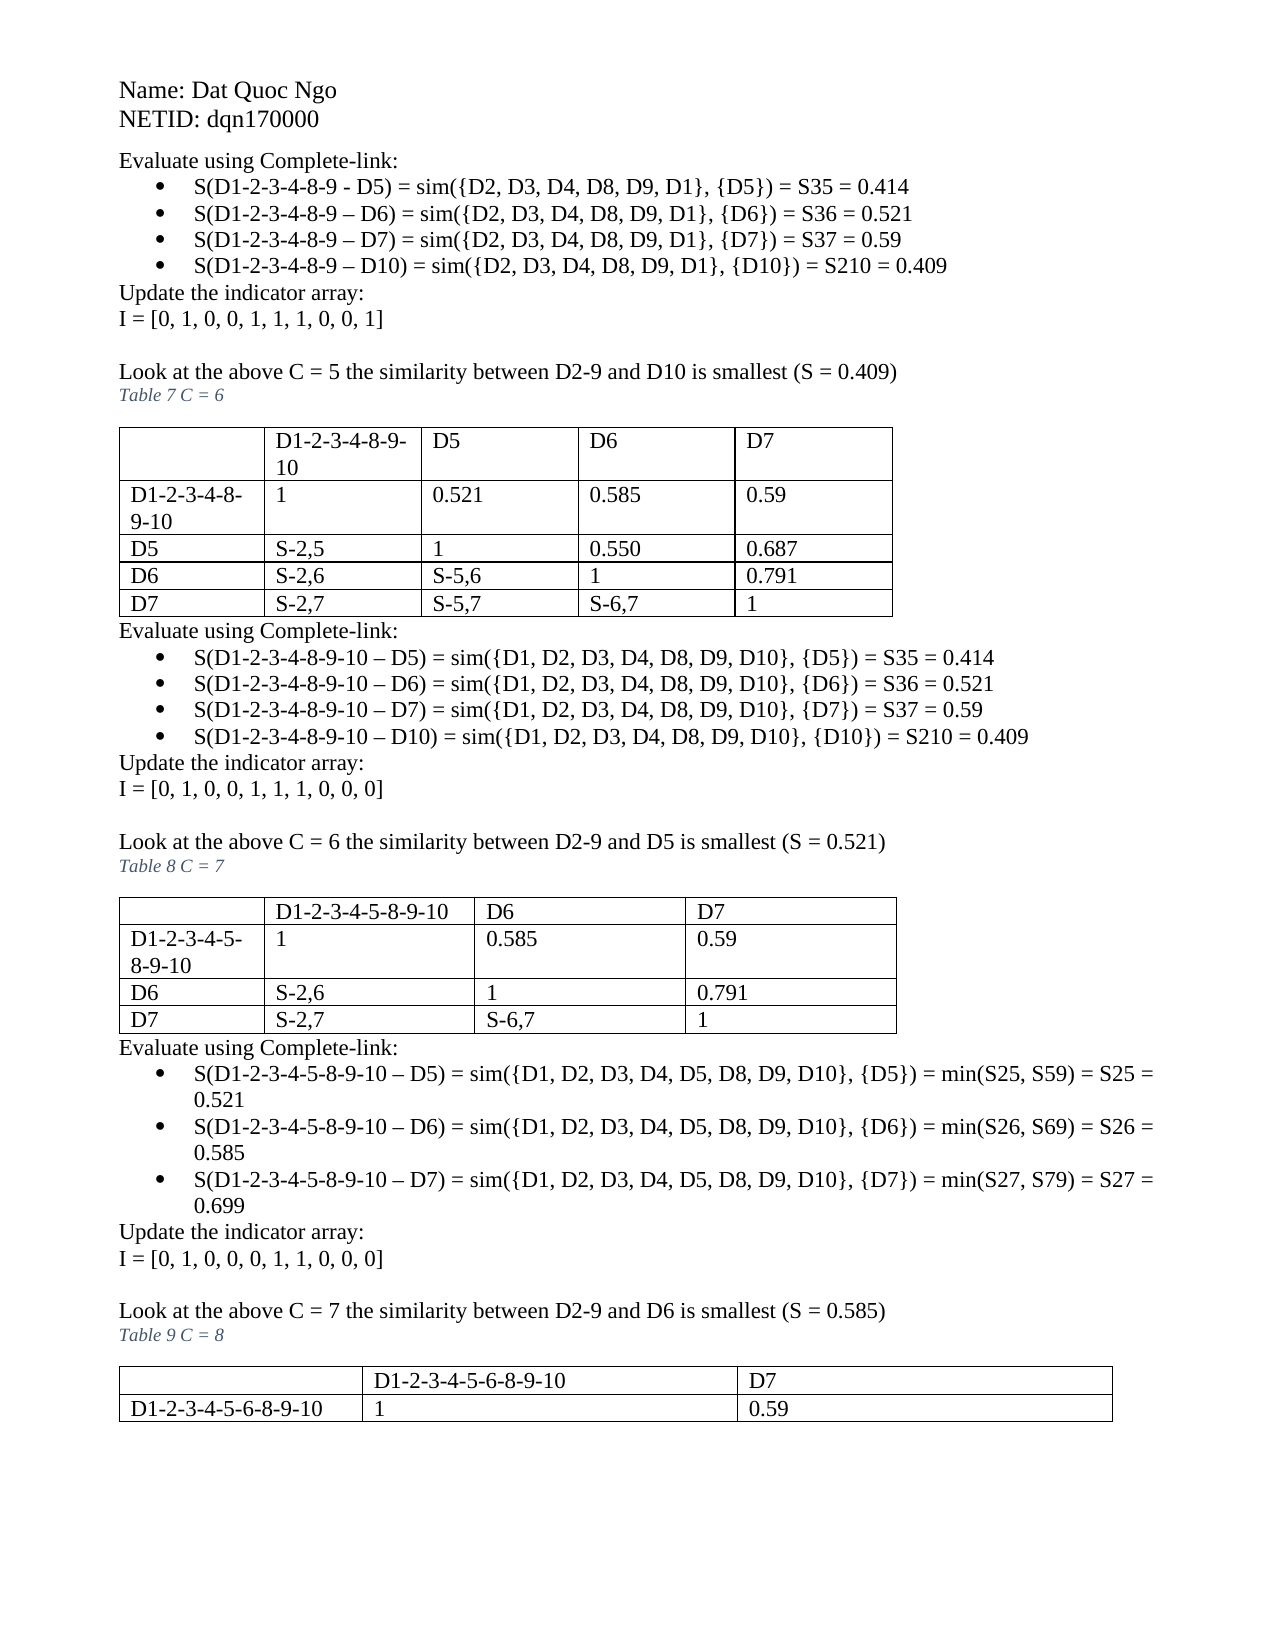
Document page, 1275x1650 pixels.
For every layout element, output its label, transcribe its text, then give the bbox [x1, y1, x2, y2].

text Evaluate using Complete-link: [118, 617, 1156, 644]
list S(D1-2-3-4-8-9-10 – D10) = sim({D1, D2, D3, D4, D8, D9, D10}, {D10}) = S210 = 0.409 [156, 723, 1156, 749]
list S(D1-2-3-4-8-9 – D6) = sim({D2, D3, D4, D8, D9, D1}, {D6}) = S36 = 0.521 [156, 200, 1156, 226]
table_cell D5 [120, 535, 264, 561]
table_cell 1 [579, 563, 734, 589]
table_cell 0.585 [475, 925, 685, 978]
list S(D1-2-3-4-5-8-9-10 – D6) = sim({D1, D2, D3, D4, D5, D8, D9, D10}, {D6}) = min(S26, S69) = S26 = 0.585 [156, 1113, 1156, 1166]
table_cell D1-2-3-4-5-6-8-9-10 [120, 1395, 362, 1421]
table_header D6 [475, 898, 685, 924]
list S(D1-2-3-4-8-9 – D10) = sim({D2, D3, D4, D8, D9, D1}, {D10}) = S210 = 0.409 [156, 252, 1156, 279]
table_header D1-2-3-4-5-8-9-10 [265, 898, 474, 924]
list S(D1-2-3-4-8-9-10 – D7) = sim({D1, D2, D3, D4, D8, D9, D10}, {D7}) = S37 = 0.59 [156, 696, 1156, 723]
text Evaluate using Complete-link: [118, 1034, 1156, 1060]
table_header D1-2-3-4-5-6-8-9-10 [363, 1367, 737, 1393]
table_header D6 [579, 428, 734, 480]
table_header D7 [736, 428, 892, 480]
text Look at the above C = 6 the similarity between D2-9 and D5 is smallest (S = 0.521) [118, 828, 1156, 854]
text Look at the above C = 7 the similarity between D2-9 and D6 is smallest (S = 0.585) [118, 1297, 1156, 1324]
table_cell S-6,7 [475, 1006, 685, 1033]
table_cell 1 [265, 481, 421, 534]
text Update the indicator array: [118, 279, 1156, 305]
table_cell 0.585 [579, 481, 734, 534]
text I = [0, 1, 0, 0, 1, 1, 1, 0, 0, 1] [118, 305, 1156, 331]
table_header D1-2-3-4-8-9-10 [265, 428, 421, 480]
list S(D1-2-3-4-5-8-9-10 – D5) = sim({D1, D2, D3, D4, D5, D8, D9, D10}, {D5}) = min(S25, S59) = S25 = 0.521 [156, 1060, 1156, 1113]
table_cell S-5,7 [422, 590, 578, 616]
table_cell S-2,5 [265, 535, 421, 561]
table_cell 0.791 [686, 979, 896, 1005]
table_cell S-5,6 [422, 563, 578, 589]
table_header D5 [422, 428, 578, 480]
table_cell D1-2-3-4-5-8-9-10 [120, 925, 264, 978]
text I = [0, 1, 0, 0, 0, 1, 1, 0, 0, 0] [118, 1245, 1156, 1271]
text I = [0, 1, 0, 0, 1, 1, 1, 0, 0, 0] [118, 775, 1156, 802]
list S(D1-2-3-4-8-9-10 – D5) = sim({D1, D2, D3, D4, D8, D9, D10}, {D5}) = S35 = 0.414 [156, 644, 1156, 670]
table_header D7 [738, 1367, 1112, 1393]
table_cell D7 [120, 590, 264, 616]
table_cell 0.791 [736, 563, 892, 589]
table_cell 1 [265, 925, 474, 978]
table_cell 1 [686, 1006, 896, 1033]
table_cell 0.550 [579, 535, 734, 561]
table_header [120, 898, 264, 924]
table_cell 1 [736, 590, 892, 616]
text Evaluate using Complete-link: [118, 147, 1156, 173]
table_cell S-2,7 [265, 1006, 474, 1033]
table_cell S-2,6 [265, 563, 421, 589]
table_cell 1 [422, 535, 578, 561]
text Look at the above C = 5 the similarity between D2-9 and D10 is smallest (S = 0.409) [118, 358, 1156, 384]
table_cell 0.59 [686, 925, 896, 978]
table_cell S-2,7 [265, 590, 421, 616]
text Update the indicator array: [118, 1218, 1156, 1245]
table_cell S-6,7 [579, 590, 734, 616]
table_header D7 [686, 898, 896, 924]
list S(D1-2-3-4-5-8-9-10 – D7) = sim({D1, D2, D3, D4, D5, D8, D9, D10}, {D7}) = min(S27, S79) = S27 = 0.699 [156, 1166, 1156, 1218]
table_header [120, 428, 264, 480]
table_cell D7 [120, 1006, 264, 1033]
table_cell 1 [475, 979, 685, 1005]
table_cell S-2,6 [265, 979, 474, 1005]
table_cell 0.59 [736, 481, 892, 534]
table_cell D6 [120, 979, 264, 1005]
text Update the indicator array: [118, 749, 1156, 775]
list S(D1-2-3-4-8-9 - D5) = sim({D2, D3, D4, D8, D9, D1}, {D5}) = S35 = 0.414 [156, 173, 1156, 200]
table_header [120, 1367, 362, 1393]
table_cell 1 [363, 1395, 737, 1421]
table_cell 0.687 [736, 535, 892, 561]
table_cell 0.521 [422, 481, 578, 534]
table_cell D1-2-3-4-8-9-10 [120, 481, 264, 534]
table_cell D6 [120, 563, 264, 589]
list S(D1-2-3-4-8-9 – D7) = sim({D2, D3, D4, D8, D9, D1}, {D7}) = S37 = 0.59 [156, 226, 1156, 252]
table_cell 0.59 [738, 1395, 1112, 1421]
list S(D1-2-3-4-8-9-10 – D6) = sim({D1, D2, D3, D4, D8, D9, D10}, {D6}) = S36 = 0.521 [156, 670, 1156, 696]
